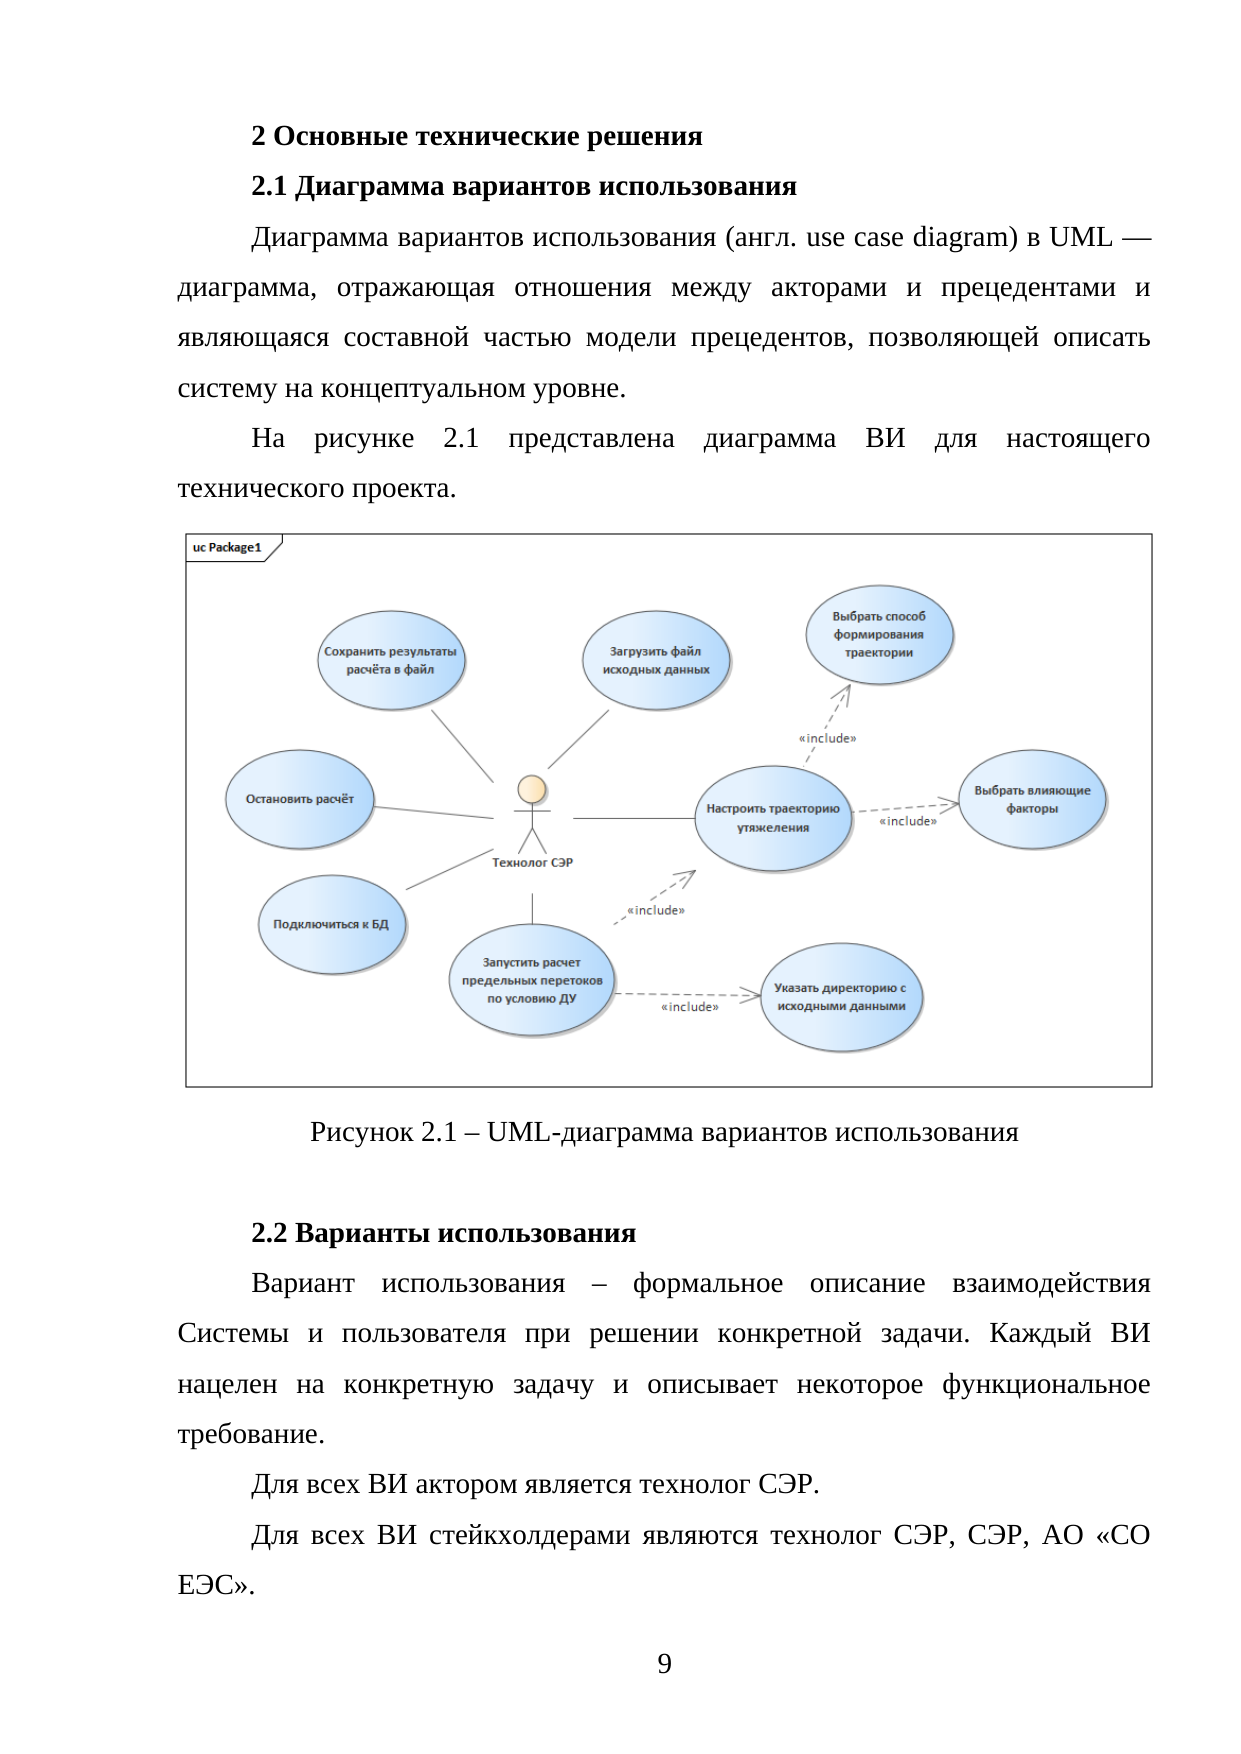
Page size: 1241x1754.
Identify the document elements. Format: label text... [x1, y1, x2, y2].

text 2.1 Диаграмма вариантов использования [177, 168, 1152, 202]
picture [177, 526, 1160, 1095]
text 2 Основные технические решения [177, 118, 1152, 152]
text Диаграмма вариантов использования (англ. use case diagram) в UML — диаграмма, отражающая отношения между акторами и прецедентами и являющаяся составной частью модели прецедентов, позволяющей описать систему на концептуальном уровне. [177, 219, 1152, 403]
text 2.2 Варианты использования [177, 1215, 1152, 1248]
text Вариант использования – формальное описание взаимодействия Системы и пользователя при решении конкретной задачи. Каждый ВИ нацелен на конкретную задачу и описывает некоторое функциональное требование. [177, 1265, 1152, 1450]
text Рисунок 2.1 – UML-диаграмма вариантов использования [177, 1114, 1152, 1148]
text Для всех ВИ актором является технолог СЭР. [177, 1466, 1152, 1500]
text На рисунке 2.1 представлена диаграмма ВИ для настоящего технического проекта. [177, 420, 1152, 504]
text Для всех ВИ стейкхолдерами являются технолог СЭР, СЭР, АО «СО ЕЭС». [177, 1517, 1152, 1601]
